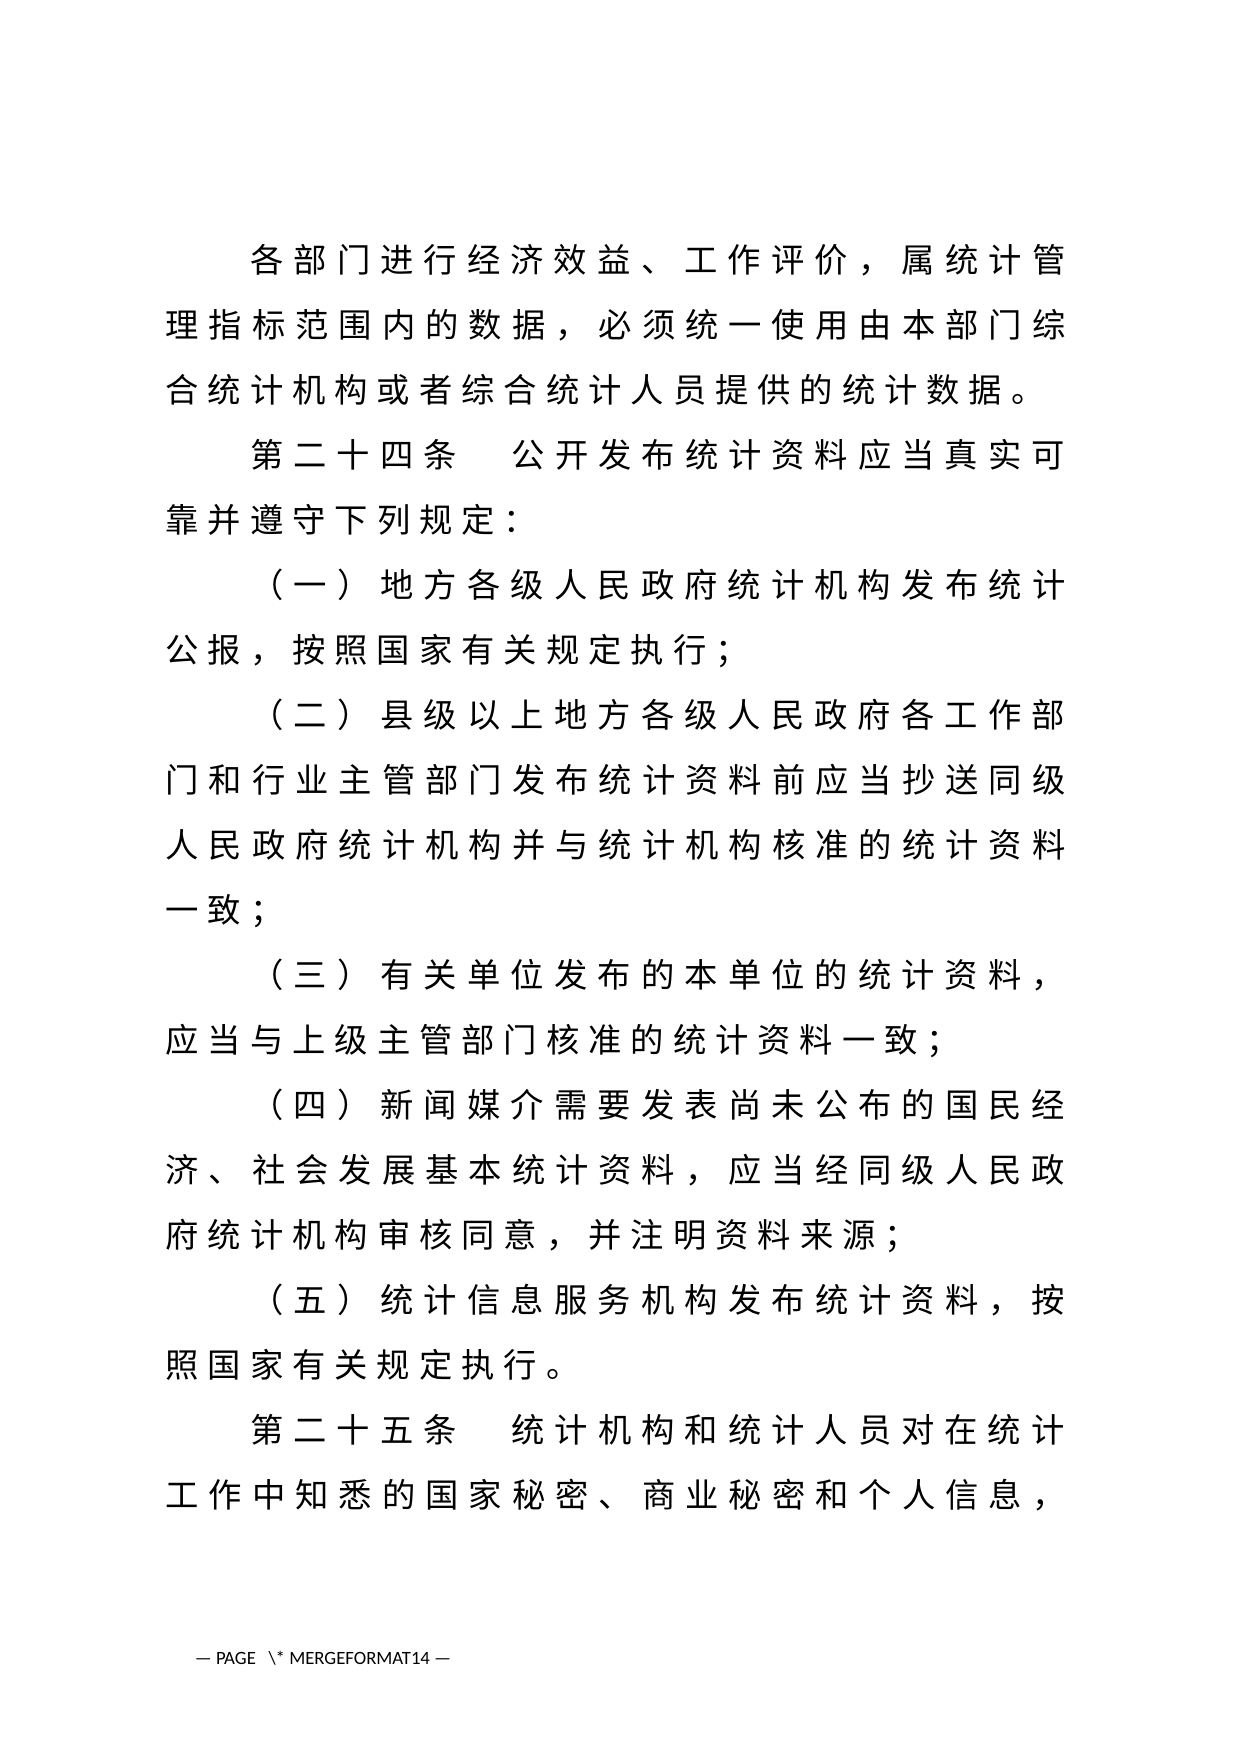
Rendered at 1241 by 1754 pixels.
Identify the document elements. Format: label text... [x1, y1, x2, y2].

text （二）县级以上地方各级人民政府各工作部门和行业主管部门发布统计资料前应当抄送同级人民政府统计机构并与统计机构核准的统计资料一致； [165, 681, 1075, 941]
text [165, 1396, 1075, 1526]
text （三）有关单位发布的本单位的统计资料，应当与上级主管部门核准的统计资料一致； [165, 941, 1075, 1071]
text （四）新闻媒介需要发表尚未公布的国民经济、社会发展基本统计资料，应当经同级人民政府统计机构审核同意，并注明资料来源； [165, 1071, 1075, 1266]
text 第二十四条 公开发布统计资料应当真实可靠并遵守下列规定： [165, 421, 1075, 551]
text 各部门进行经济效益、工作评价，属统计管理指标范围内的数据，必须统一使用由本部门综合统计机构或者综合统计人员提供的统计数据。 [165, 226, 1075, 421]
text （一）地方各级人民政府统计机构发布统计公报，按照国家有关规定执行； [165, 551, 1075, 681]
text （五）统计信息服务机构发布统计资料，按照国家有关规定执行。 [165, 1266, 1075, 1396]
